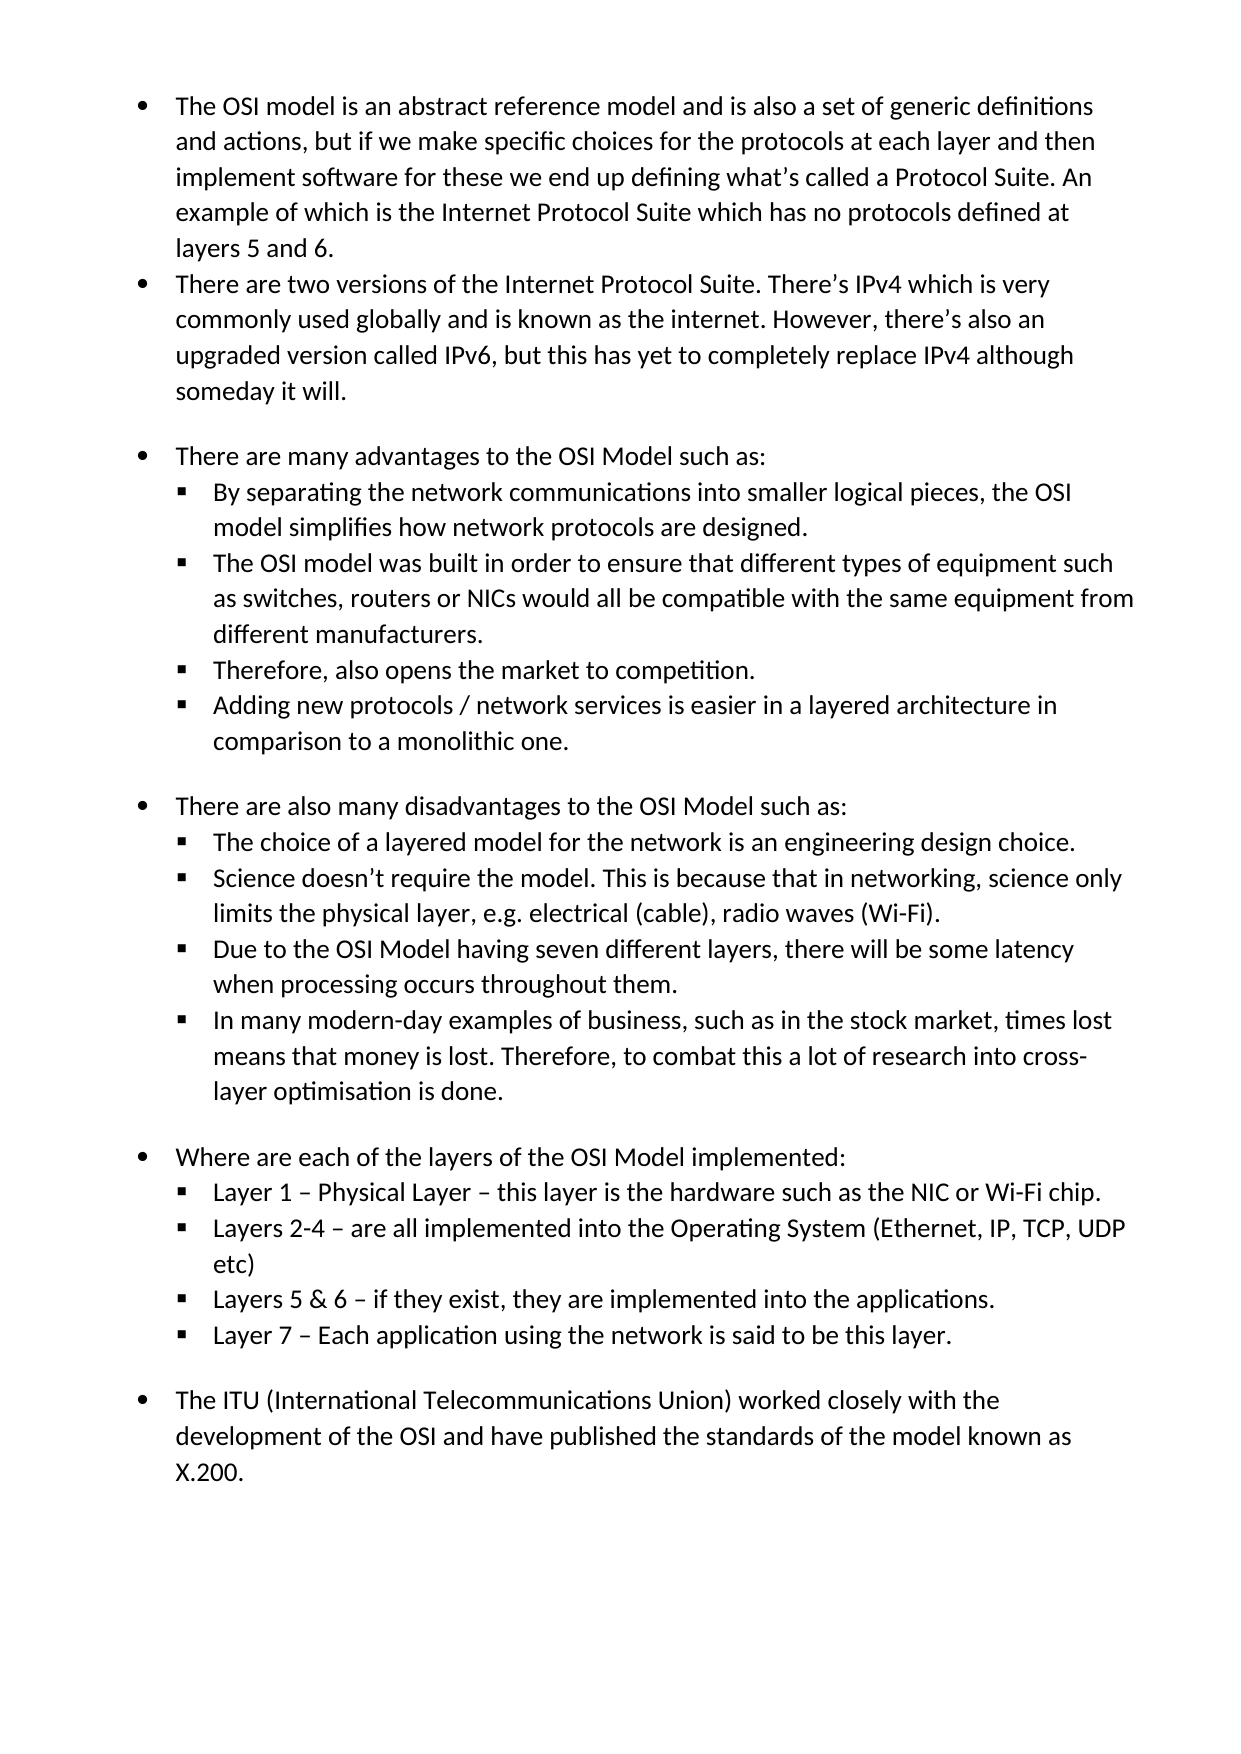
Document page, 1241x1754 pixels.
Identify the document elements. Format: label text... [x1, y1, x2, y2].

list Where are each of the layers of the OSI Model implemented: [138, 1140, 1140, 1173]
list Therefore, also opens the market to competition. [175, 653, 1140, 686]
list Adding new protocols / network services is easier in a layered architecture in comparison to a monolithic one. [175, 688, 1140, 787]
list Science doesn’t require the model. This is because that in networking, science only limits the physical layer, e.g. electrical (cable), radio waves (Wi-Fi). [175, 861, 1140, 929]
list In many modern-day examples of business, such as in the stock market, times lost means that money is lost. Therefore, to combat this a lot of research into cross-layer optimisation is done. [175, 1003, 1140, 1138]
list Due to the OSI Model having seven different layers, there will be some latency when processing occurs throughout them. [175, 932, 1140, 1001]
list There are also many disadvantages to the OSI Model such as: [138, 789, 1140, 822]
list The choice of a layered model for the network is an engineering design choice. [175, 825, 1140, 858]
list The ITU (International Telecommunications Union) worked closely with the development of the OSI and have published the standards of the model known as X.200. [138, 1383, 1140, 1488]
list Layers 5 & 6 – if they exist, they are implemented into the applications. [175, 1282, 1140, 1315]
list Layer 1 – Physical Layer – this layer is the hardware such as the NIC or Wi-Fi chip. [175, 1176, 1140, 1208]
list There are many advantages to the OSI Model such as: [138, 439, 1140, 472]
list The OSI model is an abstract reference model and is also a set of generic definitions and actions, but if we make specific choices for the protocols at each layer and then implement software for these we end up defining what’s called a Protocol Suite. An example of which is the Internet Protocol Suite which has no protocols defined at layers 5 and 6. [138, 89, 1140, 264]
list Layers 2-4 – are all implemented into the Operating System (Ethernet, IP, TCP, UDP etc) [175, 1211, 1140, 1280]
list There are two versions of the Internet Protocol Suite. There’s IPv4 which is very commonly used globally and is known as the internet. However, there’s also an upgraded version called IPv6, but this has yet to completely replace IPv4 although someday it will. [138, 267, 1140, 437]
list Layer 7 – Each application using the network is said to be this layer. [175, 1318, 1140, 1381]
list The OSI model was built in order to ensure that different types of equipment such as switches, routers or NICs would all be compatible with the same equipment from different manufacturers. [175, 546, 1140, 650]
list By separating the network communications into smaller logical pieces, the OSI model simplifies how network protocols are designed. [175, 475, 1140, 543]
